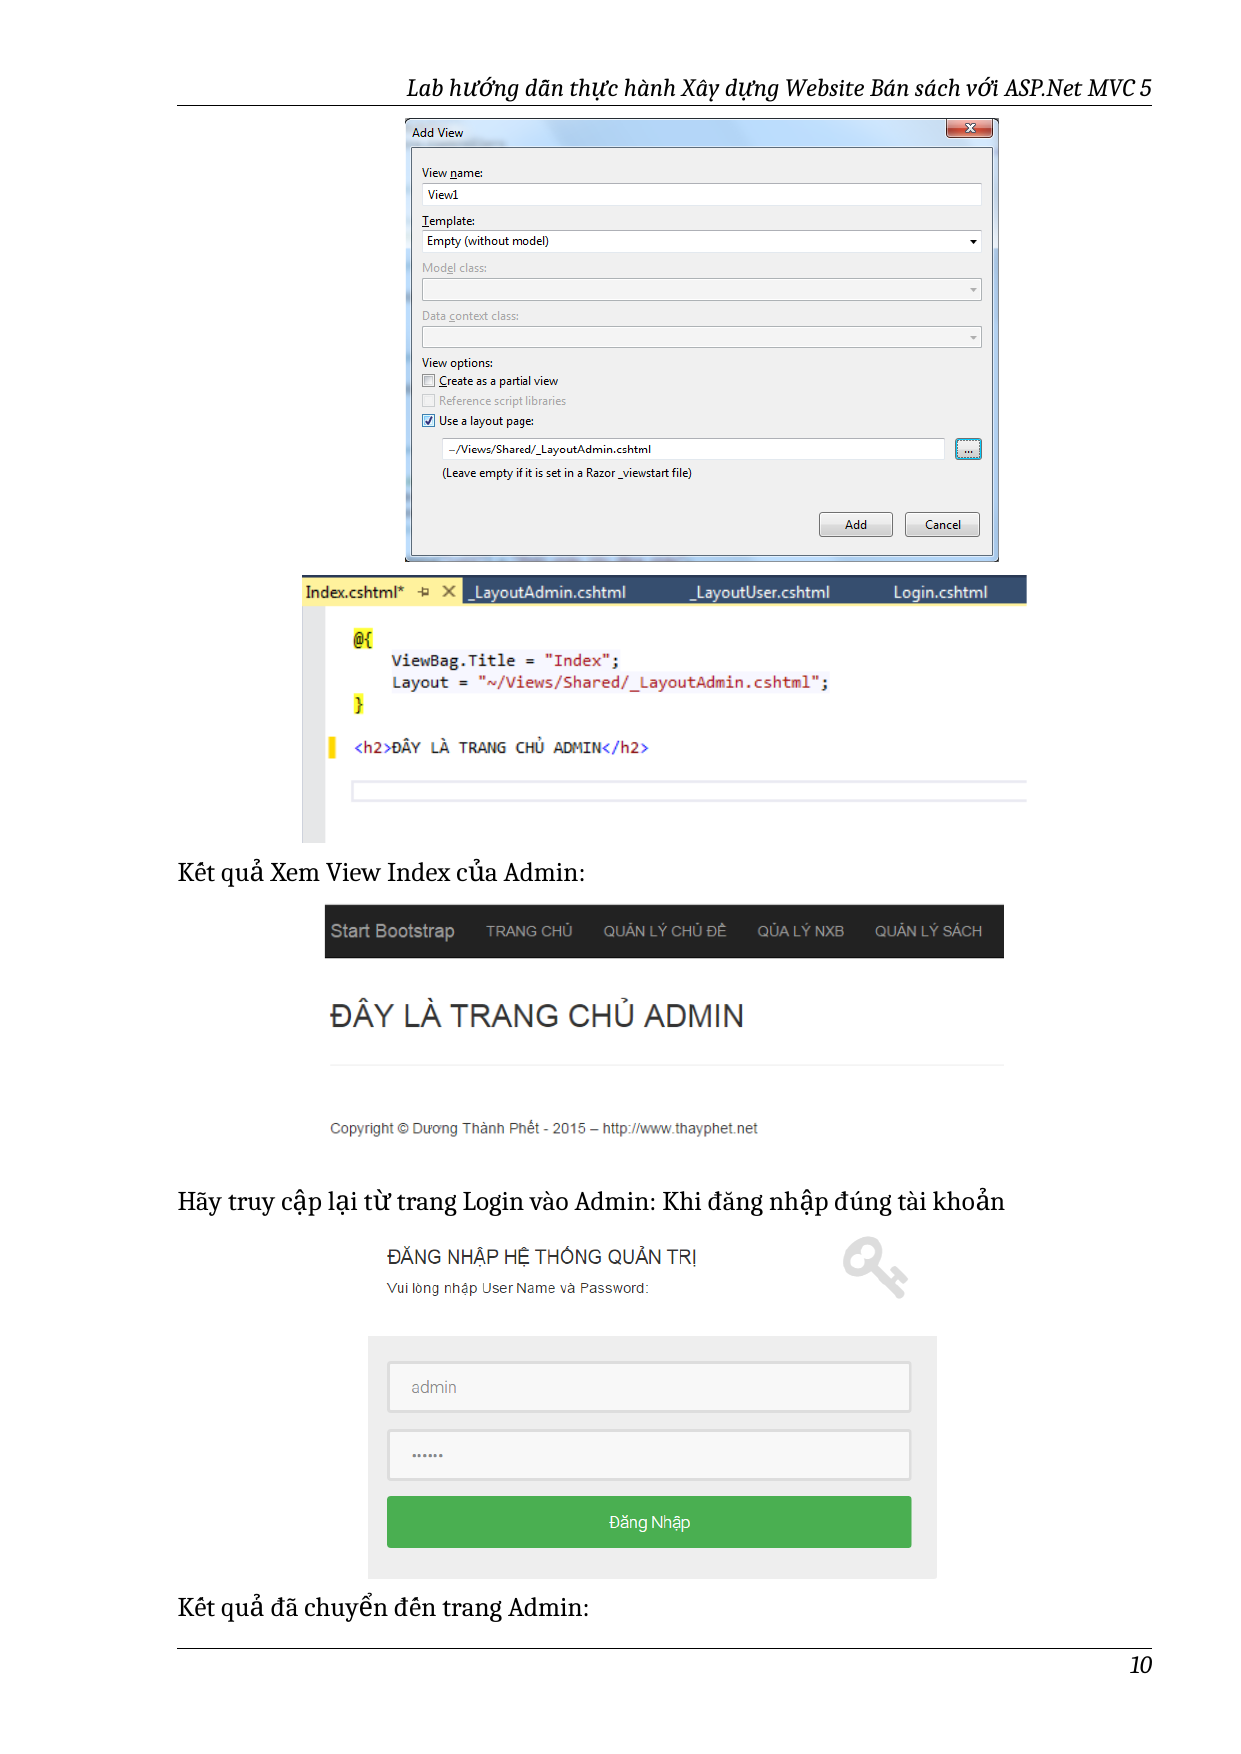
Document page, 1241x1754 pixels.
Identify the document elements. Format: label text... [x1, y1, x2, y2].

text Kết quả đã chuyển đến trang Admin: [177, 1592, 1152, 1623]
picture [405, 118, 999, 562]
picture [368, 1232, 961, 1579]
picture [324, 903, 1004, 1172]
picture [302, 575, 1027, 843]
text Kết quả Xem View Index của Admin: [177, 857, 1152, 888]
text Hãy truy cập lại từ trang Login vào Admin: Khi đăng nhập đúng tài khoản [177, 1186, 1152, 1217]
